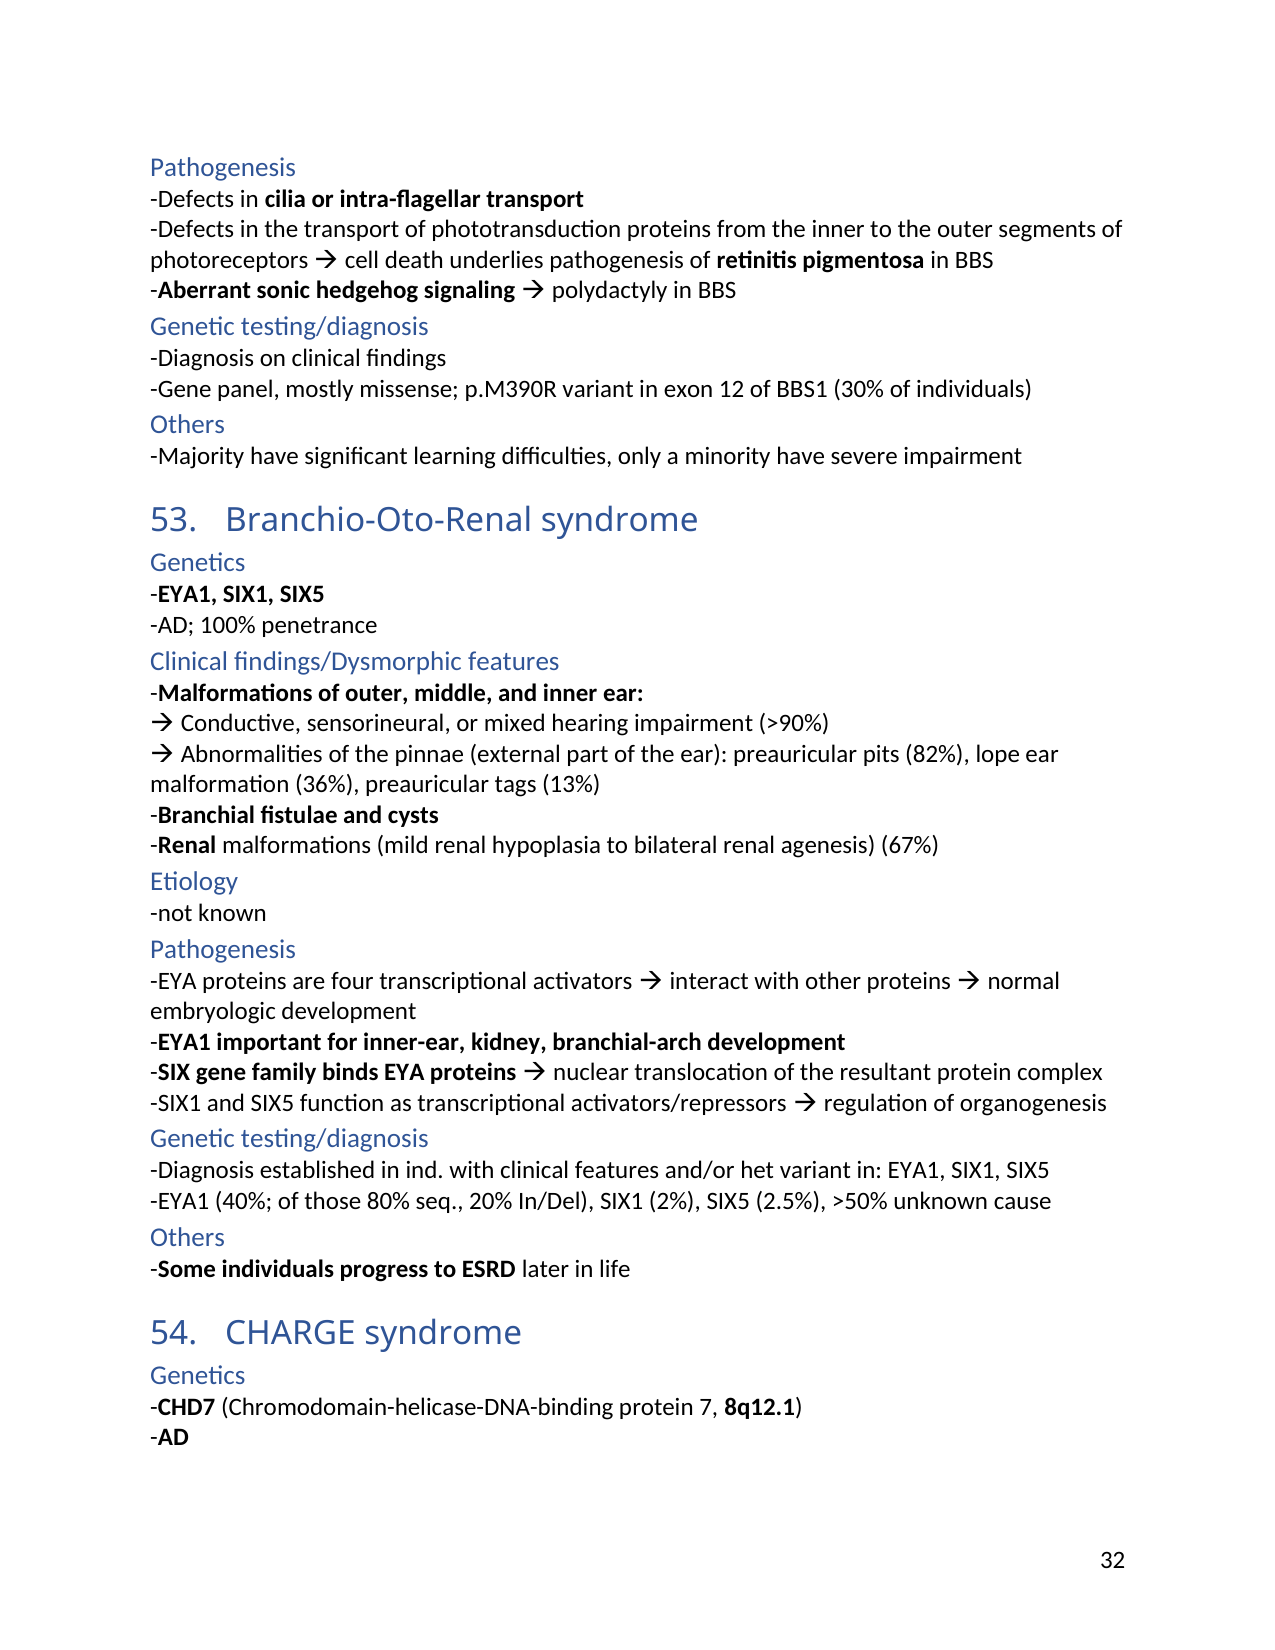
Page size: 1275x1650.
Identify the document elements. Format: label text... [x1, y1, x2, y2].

subtitle Pathogenesis [150, 150, 1125, 183]
text -EYA1 important for inner-ear, kidney, branchial-arch development [150, 1026, 1125, 1056]
subtitle Others [150, 1220, 1125, 1253]
subtitle Genetics [150, 546, 1125, 579]
text -EYA1, SIX1, SIX5 [150, 579, 1125, 609]
text -AD [150, 1422, 1125, 1452]
text -AD; 100% penetrance [150, 609, 1125, 640]
subtitle Branchio-Oto-Renal syndrome [150, 496, 1125, 541]
text -Diagnosis on clinical findings [150, 342, 1125, 373]
text -Majority have significant learning difficulties, only a minority have severe impairment [150, 441, 1125, 471]
subtitle Genetic testing/diagnosis [150, 309, 1125, 342]
text -Malformations of outer, middle, and inner ear: [150, 677, 1125, 707]
subtitle Genetics [150, 1358, 1125, 1391]
text -Aberrant sonic hedgehog signaling polydactyly in BBS [150, 274, 1125, 305]
text -Renal malformations (mild renal hypoplasia to bilateral renal agenesis) (67%) [150, 829, 1125, 860]
text -Branchial fistulae and cysts [150, 799, 1125, 829]
text -Diagnosis established in ind. with clinical features and/or het variant in: EYA1, SIX1, SIX5 [150, 1155, 1125, 1185]
text -not known [150, 897, 1125, 928]
text -SIX1 and SIX5 function as transcriptional activators/repressors regulation of organogenesis [150, 1087, 1125, 1117]
subtitle Others [150, 407, 1125, 441]
text -EYA1 (40%; of those 80% seq., 20% In/Del), SIX1 (2%), SIX5 (2.5%), >50% unknown cause [150, 1185, 1125, 1216]
text -Some individuals progress to ESRD later in life [150, 1253, 1125, 1283]
subtitle CHARGE syndrome [150, 1308, 1125, 1354]
text -CHD7 (Chromodomain-helicase-DNA-binding protein 7, 8q12.1) [150, 1391, 1125, 1422]
text -Gene panel, mostly missense; p.M390R variant in exon 12 of BBS1 (30% of individuals) [150, 373, 1125, 403]
subtitle Clinical findings/Dysmorphic features [150, 644, 1125, 677]
text -Defects in the transport of phototransduction proteins from the inner to the outer segments of photoreceptors cell death underlies pathogenesis of retinitis pigmentosa in BBS [150, 213, 1125, 274]
text Abnormalities of the pinnae (external part of the ear): preauricular pits (82%), lope ear malformation (36%), preauricular tags (13%) [150, 738, 1125, 799]
text -SIX gene family binds EYA proteins nuclear translocation of the resultant protein complex [150, 1056, 1125, 1087]
text -Defects in cilia or intra-flagellar transport [150, 183, 1125, 213]
text Conductive, sensorineural, or mixed hearing impairment (>90%) [150, 707, 1125, 738]
subtitle Genetic testing/diagnosis [150, 1122, 1125, 1155]
text -EYA proteins are four transcriptional activators interact with other proteins normal embryologic development [150, 965, 1125, 1026]
subtitle Etiology [150, 864, 1125, 897]
subtitle Pathogenesis [150, 932, 1125, 965]
